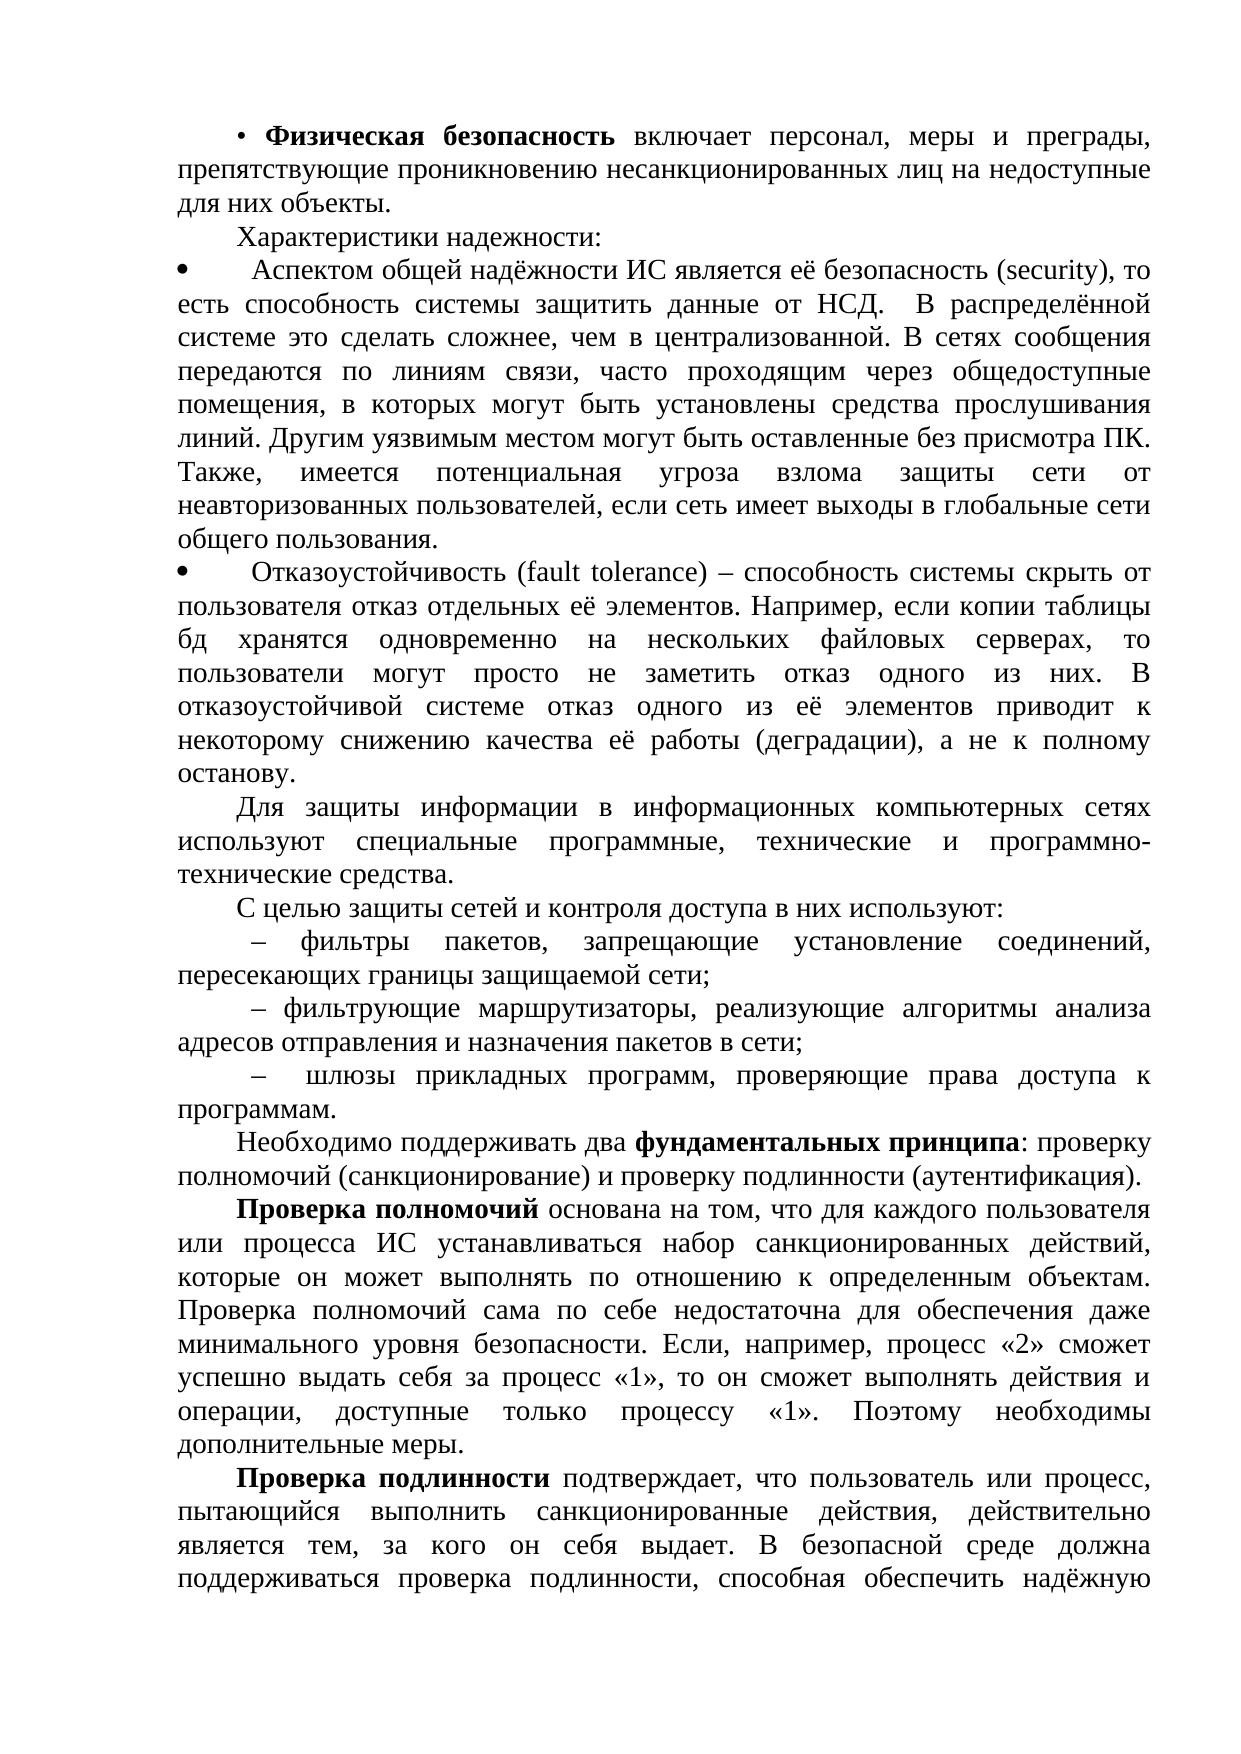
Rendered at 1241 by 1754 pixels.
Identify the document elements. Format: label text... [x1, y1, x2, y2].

text Необходимо поддерживать два фундаментальных принципа: проверку полномочий (санкционирование) и проверку подлинности (аутентификация). [177, 1124, 1152, 1192]
text Проверка полномочий основана на том, что для каждого пользователя или процесса ИС устанавливаться набор санкционированных действий, которые он может выполнять по отношению к определенным объектам. Проверка полномочий сама по себе недостаточна для обеспечения даже минимального уровня безопасности. Если, например, процесс «2» сможет успешно выдать себя за процесс «1», то он сможет выполнять действия и операции, доступные только процессу «1». Поэтому необходимы дополнительные меры. [177, 1192, 1152, 1460]
list Отказоустойчивость (fault tolerance) – способность системы скрыть от пользователя отказ отдельных её элементов. Например, если копии таблицы бд хранятся одновременно на нескольких файловых серверах, то пользователи могут просто не заметить отказ одного из них. В отказоустойчивой системе отказ одного из её элементов приводит к некоторому снижению качества её работы (деградации), а не к полному останову. [177, 554, 1152, 789]
text С целью защиты сетей и контроля доступа в них используют: [177, 890, 1152, 923]
text Характеристики надежности: [177, 219, 1152, 252]
text Для защиты информации в информационных компьютерных сетях используют специальные программные, технические и программно-технические средства. [177, 789, 1152, 890]
list Аспектом общей надёжности ИС является её безопасность (security), то есть способность системы защитить данные от НСД. В распределённой системе это сделать сложнее, чем в централизованной. В сетях сообщения передаются по линиям связи, часто проходящим через общедоступные помещения, в которых могут быть установлены средства прослушивания линий. Другим уязвимым местом могут быть оставленные без присмотра ПК. Также, имеется потенциальная угроза взлома защиты сети от неавторизованных пользователей, если сеть имеет выходы в глобальные сети общего пользования. [177, 252, 1152, 554]
text – шлюзы прикладных программ, проверяющие права доступа к программам. [177, 1057, 1152, 1124]
text – фильтрующие маршрутизаторы, реализующие алгоритмы анализа адресов отправления и назначения пакетов в сети; [177, 990, 1152, 1057]
text • Физическая безопасность включает персонал, меры и преграды, препятствующие проникновению несанкционированных лиц на недоступные для них объекты. [177, 118, 1152, 219]
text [177, 1460, 1152, 1594]
text – фильтры пакетов, запрещающие установление соединений, пересекающих границы защищаемой сети; [177, 923, 1152, 990]
